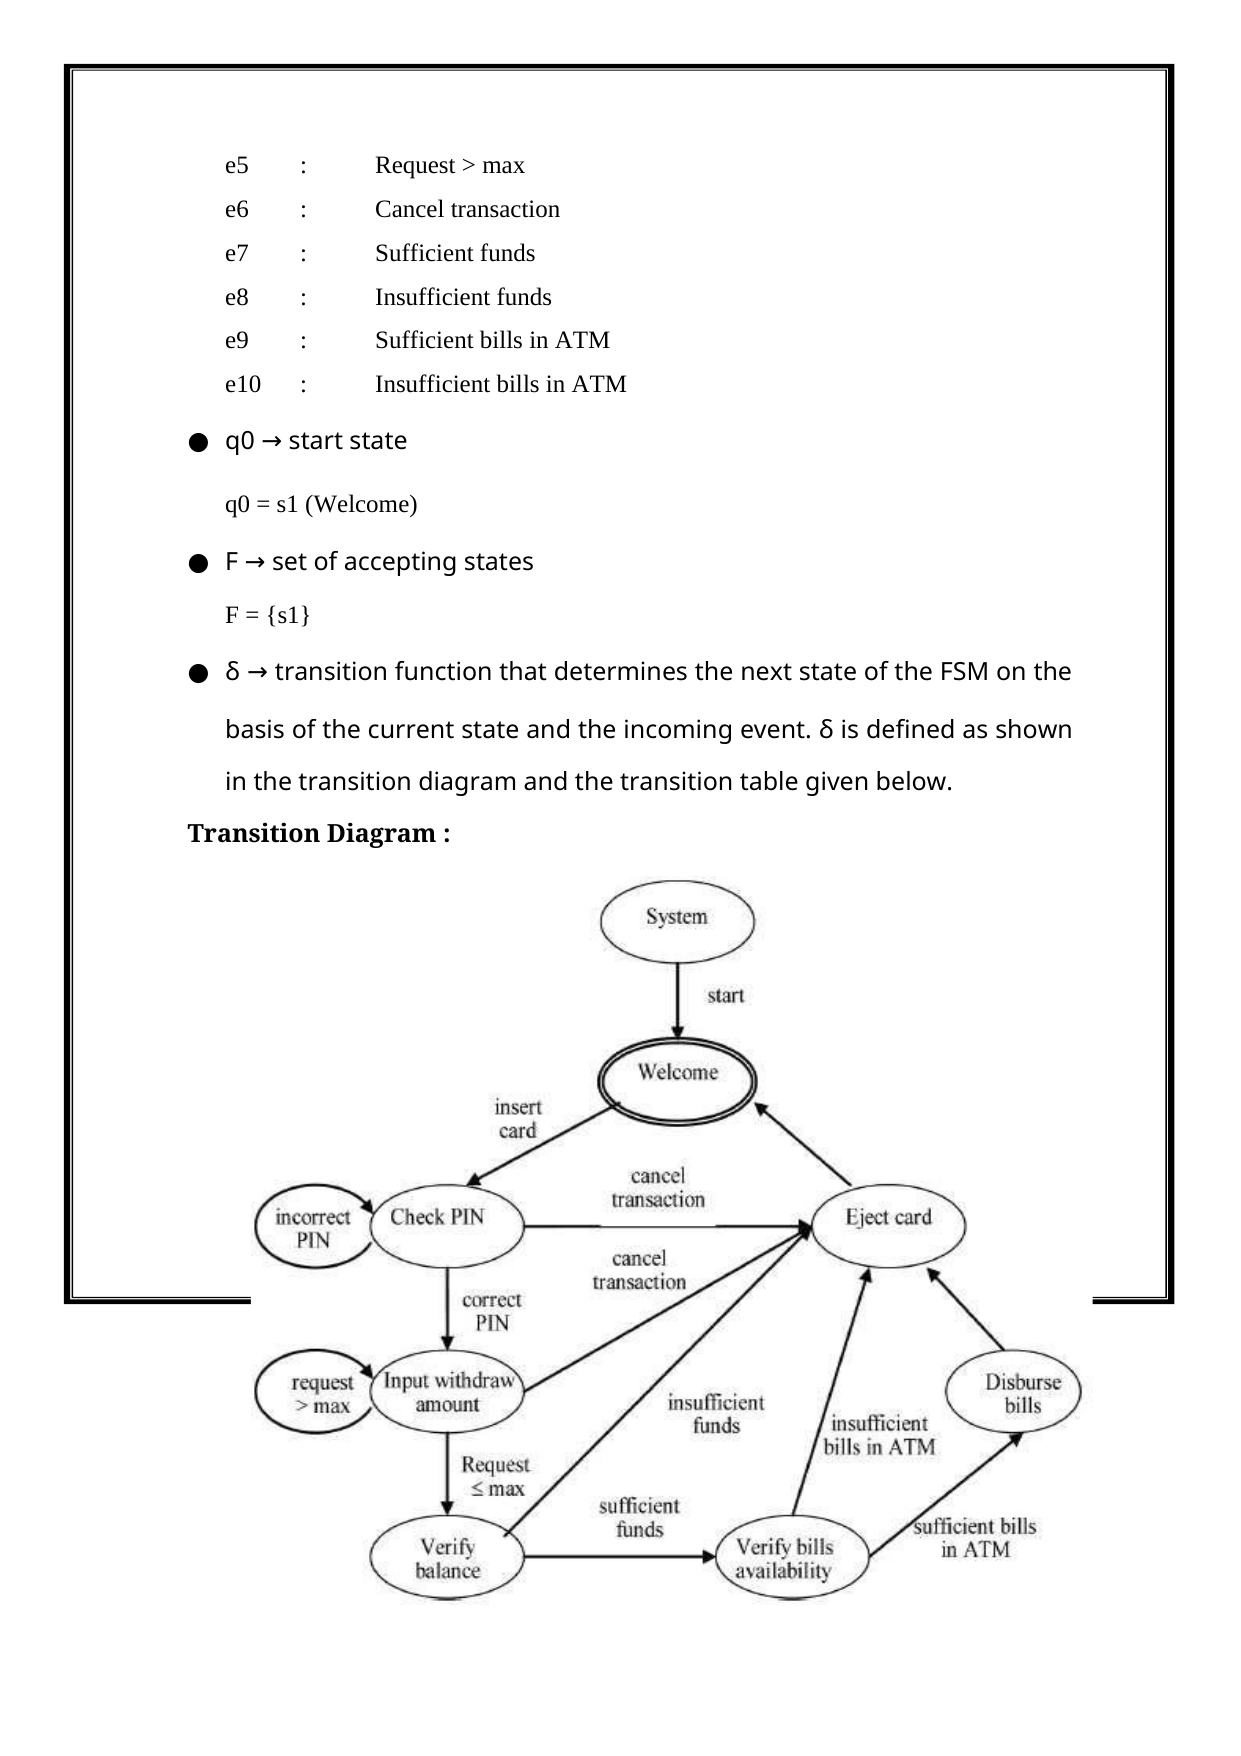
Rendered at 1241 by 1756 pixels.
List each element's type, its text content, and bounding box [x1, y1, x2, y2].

text e9 : Sufficient bills in ATM e10 : Insufficient bills in ATM [225, 325, 631, 398]
list F → set of accepting states [187, 533, 1148, 584]
picture [250, 876, 1093, 1605]
text e6 : Cancel transaction e7 : Sufficient funds [225, 194, 573, 267]
text Transition Diagram : [187, 816, 1148, 850]
text e8 : Insufficient funds [225, 282, 1148, 310]
text q0 = s1 (Welcome) [225, 489, 1148, 518]
text F = {s1} [225, 600, 1148, 628]
list q0 → start state [187, 413, 1148, 464]
list δ → transition function that determines the next state of the FSM on the basis of the current state and the incoming event. δ is defined as shown in the transition diagram and the transition table given below. [187, 643, 1074, 797]
text e5 : Request > max [225, 150, 1148, 179]
